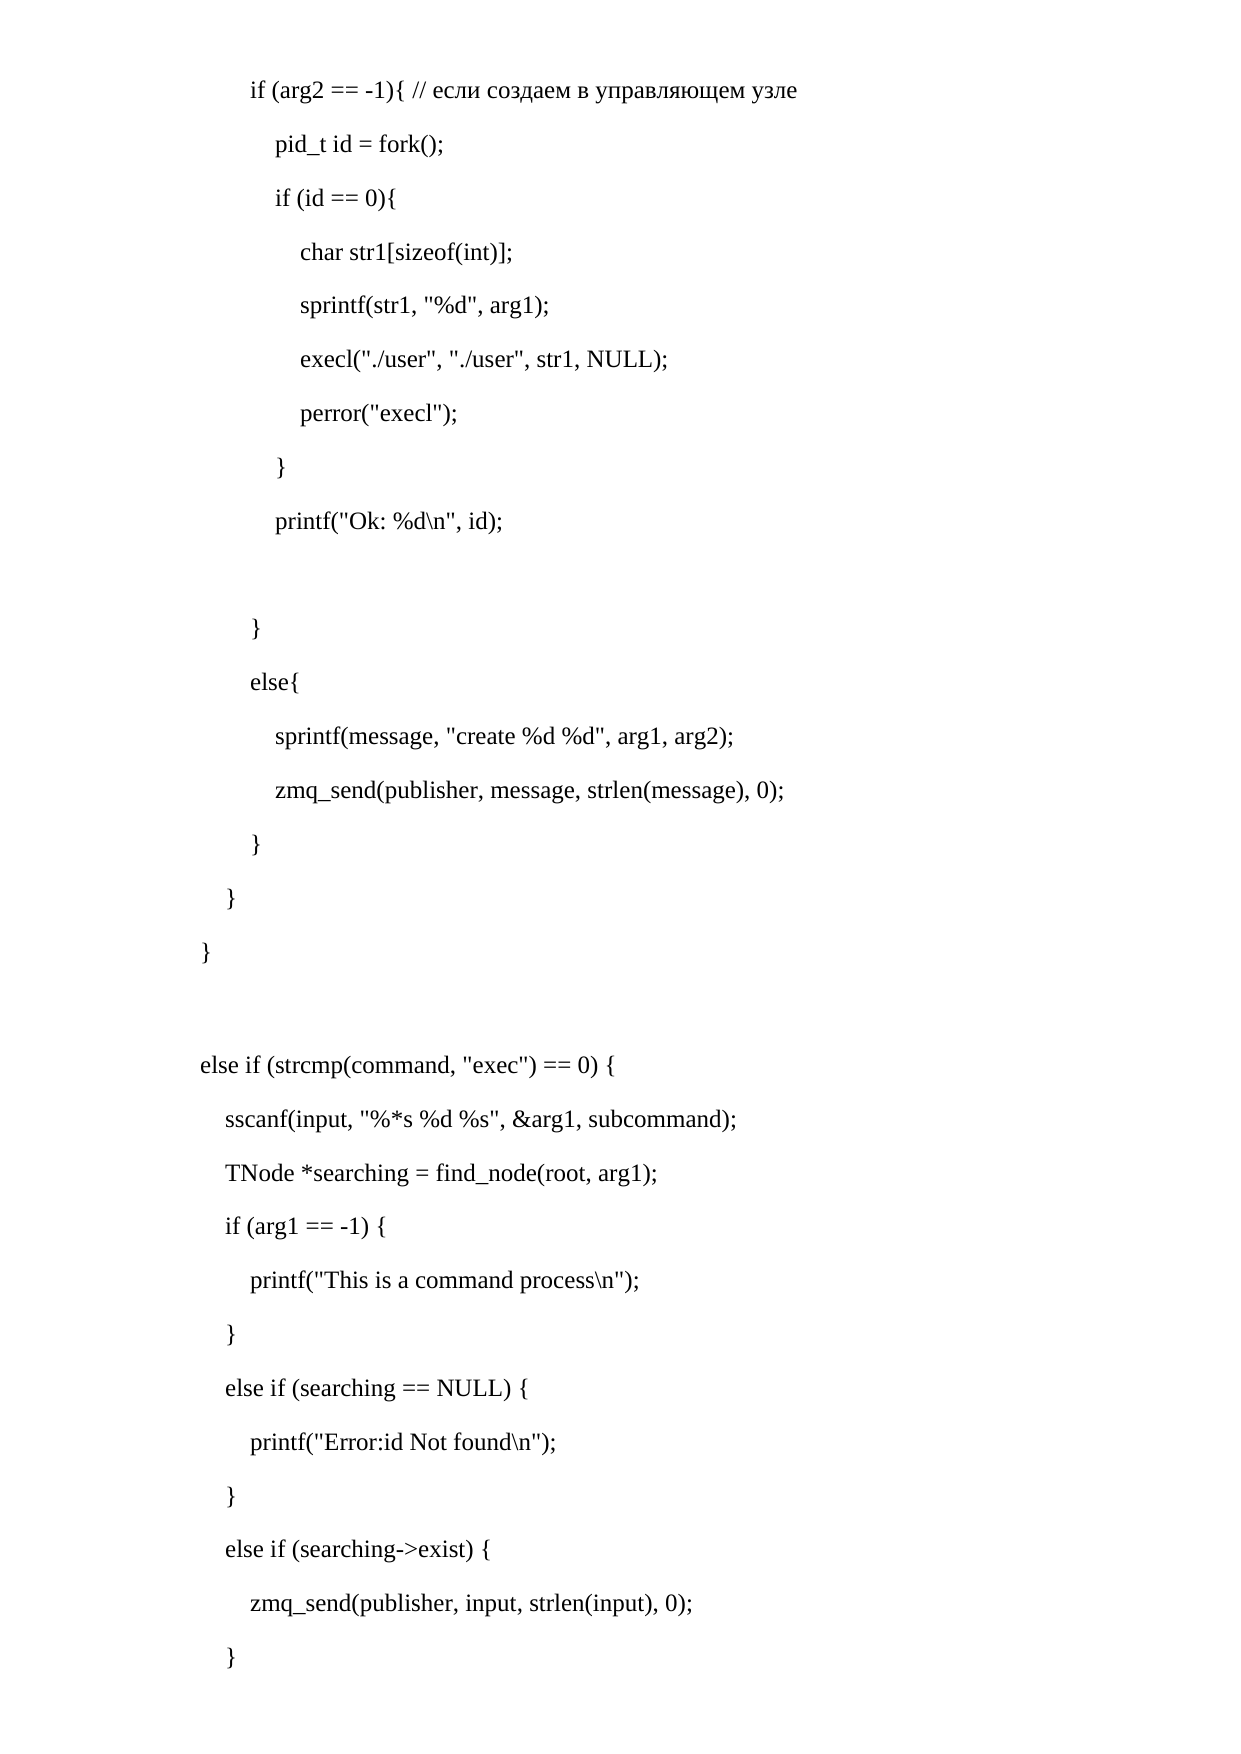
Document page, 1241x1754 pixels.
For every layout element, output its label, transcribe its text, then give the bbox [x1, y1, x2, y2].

text else if (searching == NULL) { [150, 1373, 1147, 1402]
text zmq_send(publisher, message, strlen(message), 0); [150, 775, 1147, 804]
text TNode *searching = find_node(root, arg1); [150, 1158, 1147, 1186]
text } [150, 1481, 1147, 1509]
text } [150, 613, 1147, 642]
text } [150, 937, 1147, 965]
text else if (strcmp(command, "exec") == 0) { [150, 1050, 1147, 1079]
text } [150, 829, 1147, 858]
text else if (searching->exist) { [150, 1534, 1147, 1563]
text sprintf(message, "create %d %d", arg1, arg2); [150, 721, 1147, 750]
text char str1[sizeof(int)]; [150, 237, 1147, 265]
text sscanf(input, "%*s %d %s", &arg1, subcommand); [150, 1104, 1147, 1132]
text } [150, 883, 1147, 912]
text sprintf(str1, "%d", arg1); [150, 290, 1147, 319]
text execl("./user", "./user", str1, NULL); [150, 344, 1147, 373]
text printf("Ok: %d\n", id); [150, 506, 1147, 534]
text pid_t id = fork(); [150, 129, 1147, 158]
text if (arg2 == -1){ // если создаем в управляющем узле [150, 75, 1147, 104]
text if (arg1 == -1) { [150, 1211, 1147, 1240]
text zmq_send(publisher, input, strlen(input), 0); [150, 1588, 1147, 1617]
text printf("This is a command process\n"); [150, 1265, 1147, 1294]
text } [150, 1319, 1147, 1348]
text perror("execl"); [150, 398, 1147, 427]
text if (id == 0){ [150, 183, 1147, 211]
text } [150, 1642, 1147, 1671]
text else{ [150, 667, 1147, 696]
text printf("Error:id Not found\n"); [150, 1427, 1147, 1456]
text } [150, 452, 1147, 481]
